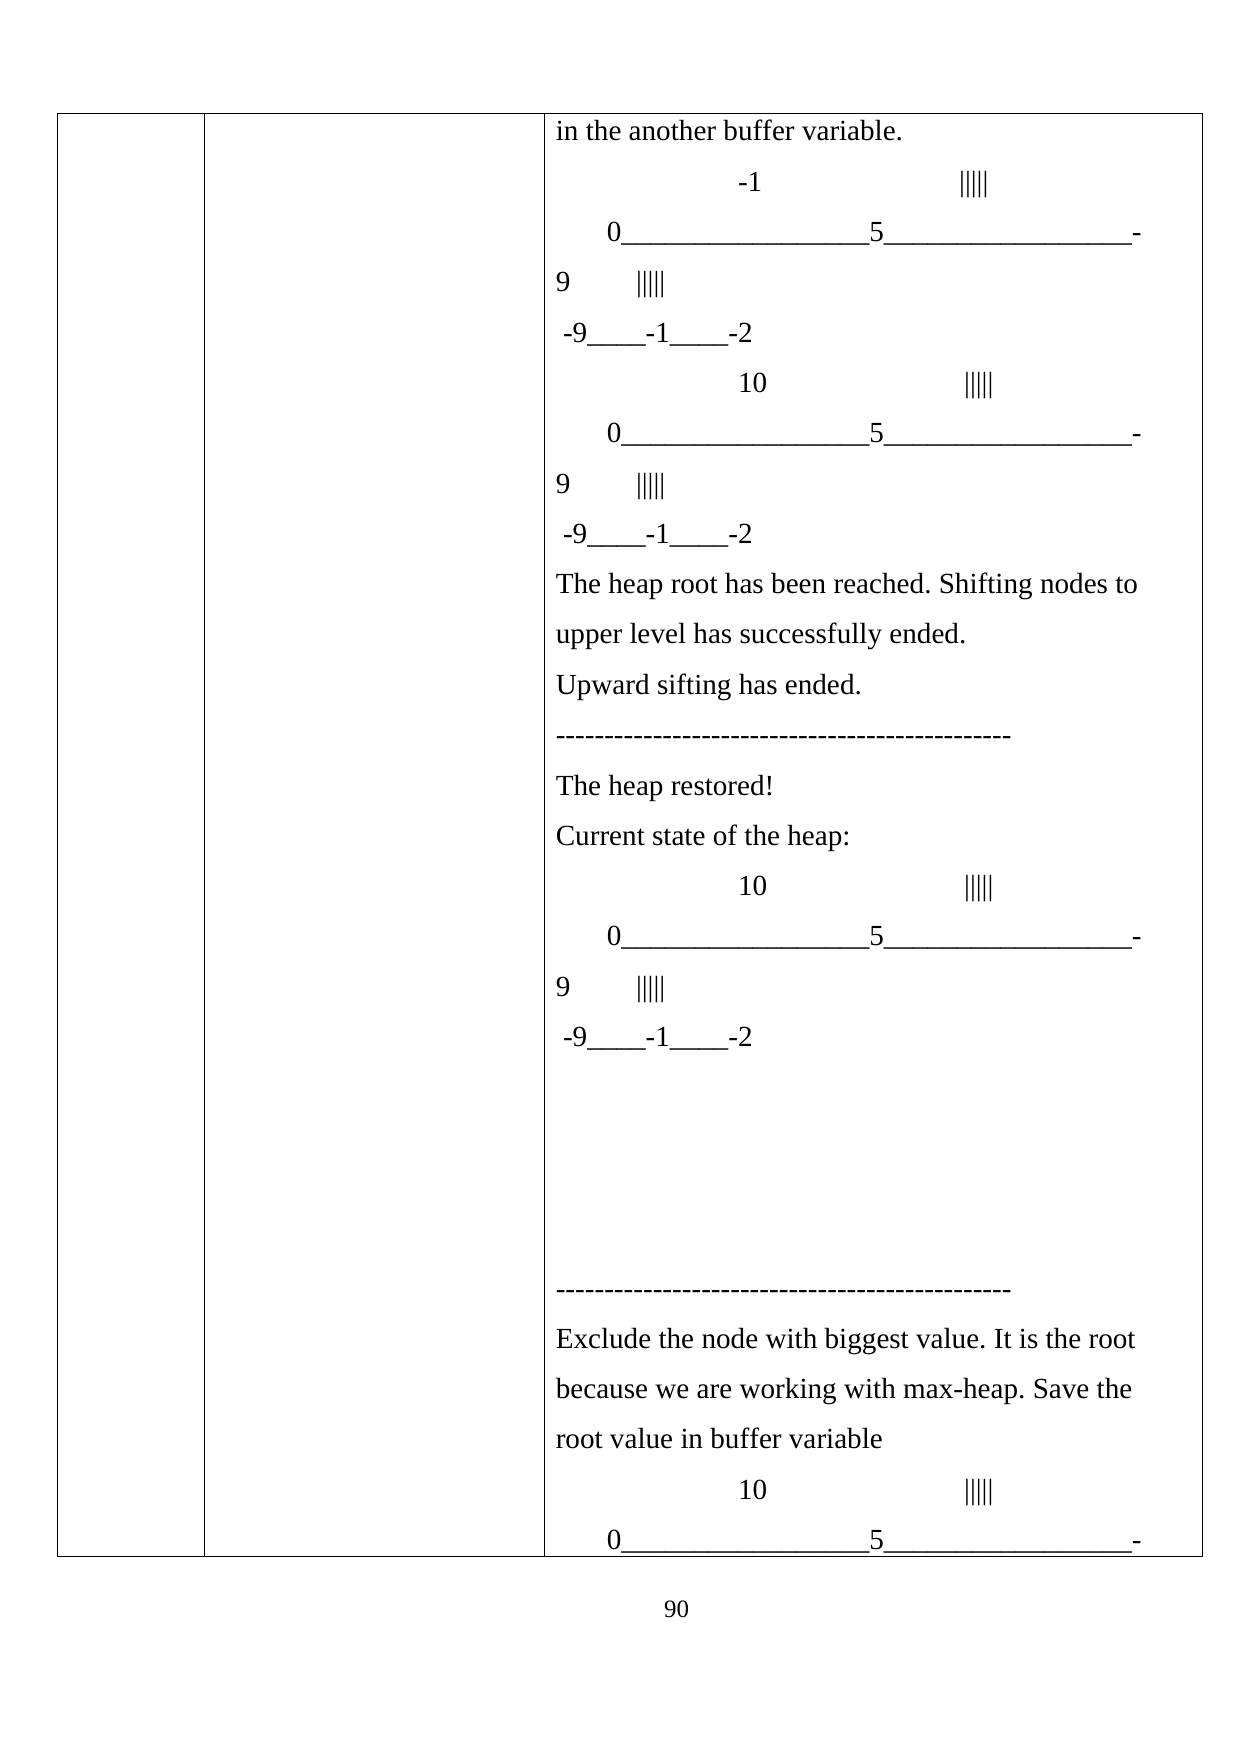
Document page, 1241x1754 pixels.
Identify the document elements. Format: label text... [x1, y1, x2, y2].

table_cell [205, 114, 544, 1556]
table_cell 2 [58, 114, 204, 1556]
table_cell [545, 114, 1202, 1556]
